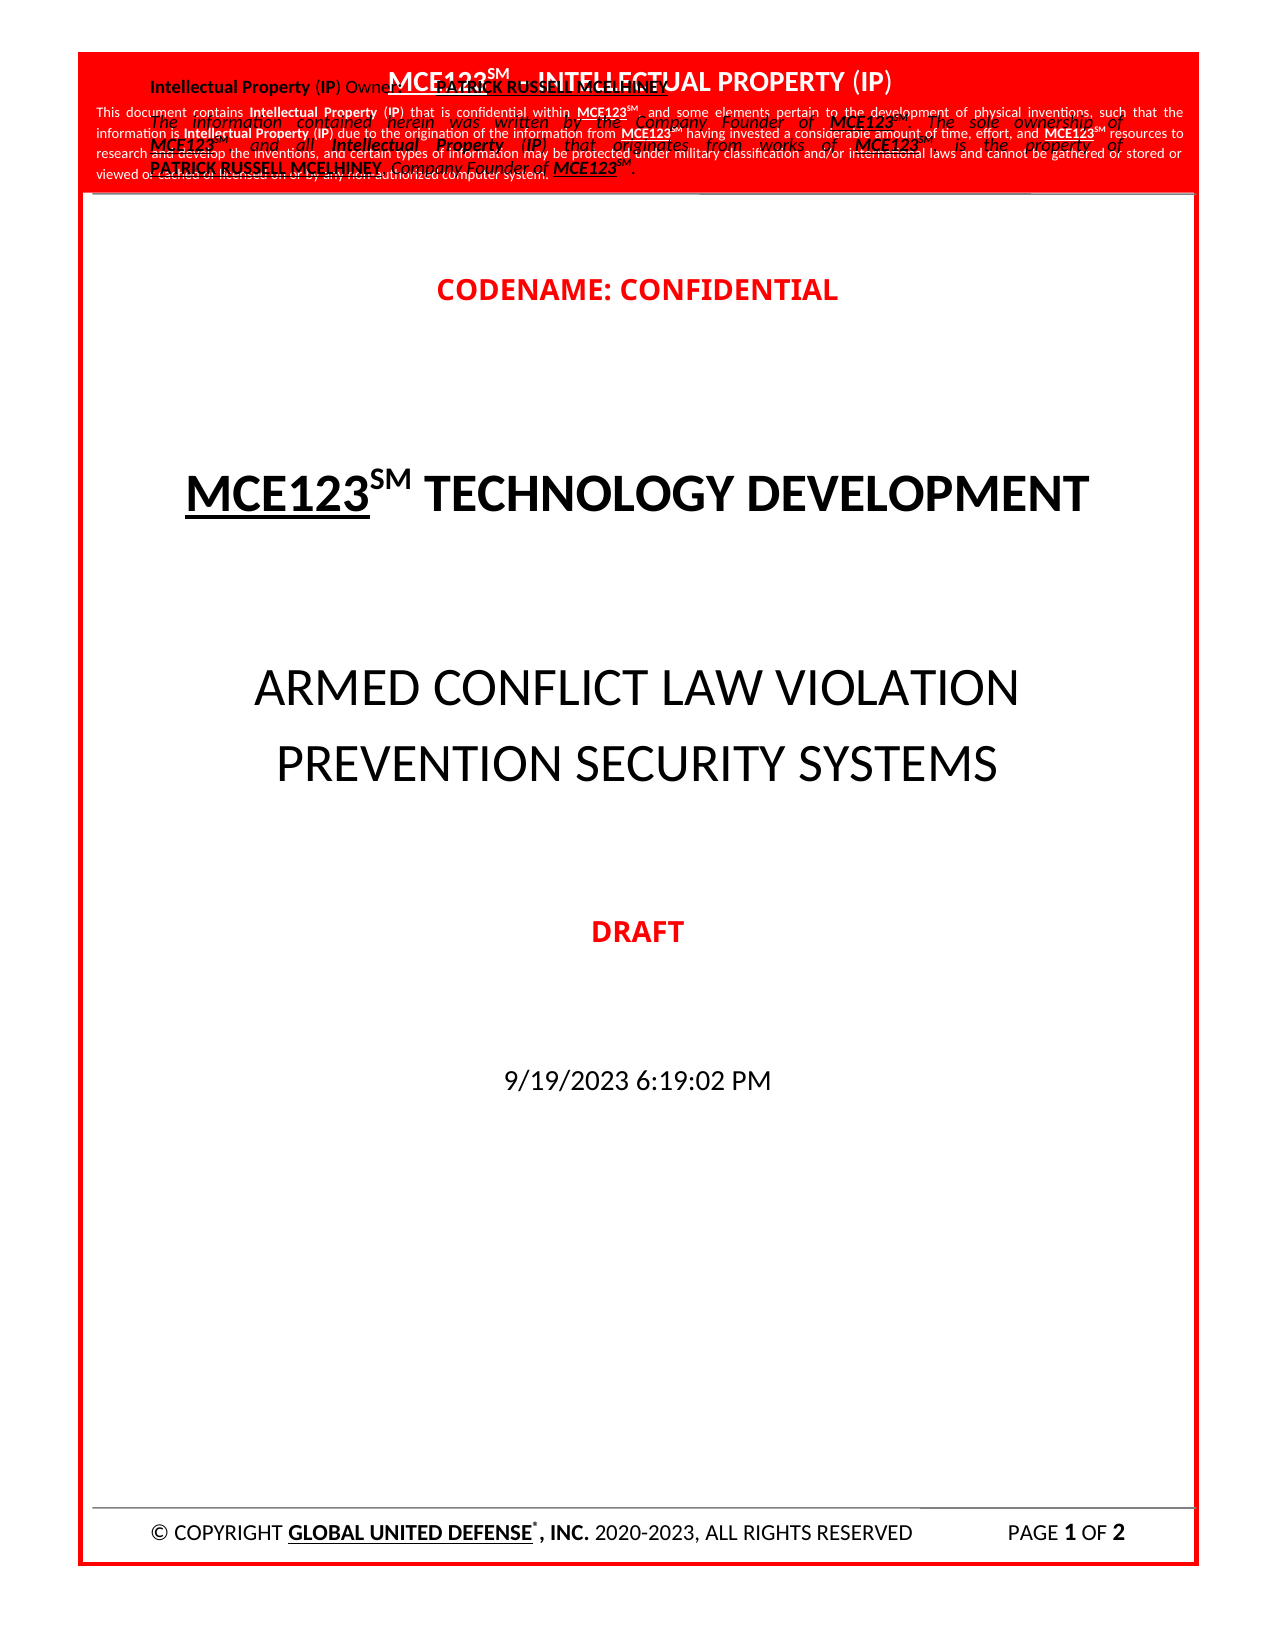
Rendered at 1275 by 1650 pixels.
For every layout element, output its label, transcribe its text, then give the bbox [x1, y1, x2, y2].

text CODENAME: CONFIDENTIAL [150, 269, 1125, 309]
text 9/19/2023 6:19:02 PM [150, 1062, 1125, 1098]
text MCE123SM TECHNOLOGY DEVELOPMENT [150, 459, 1125, 525]
text DRAFT [150, 911, 1125, 951]
text ARMED CONFLICT LAW VIOLATION PREVENTION SECURITY SYSTEMS [150, 653, 1125, 795]
